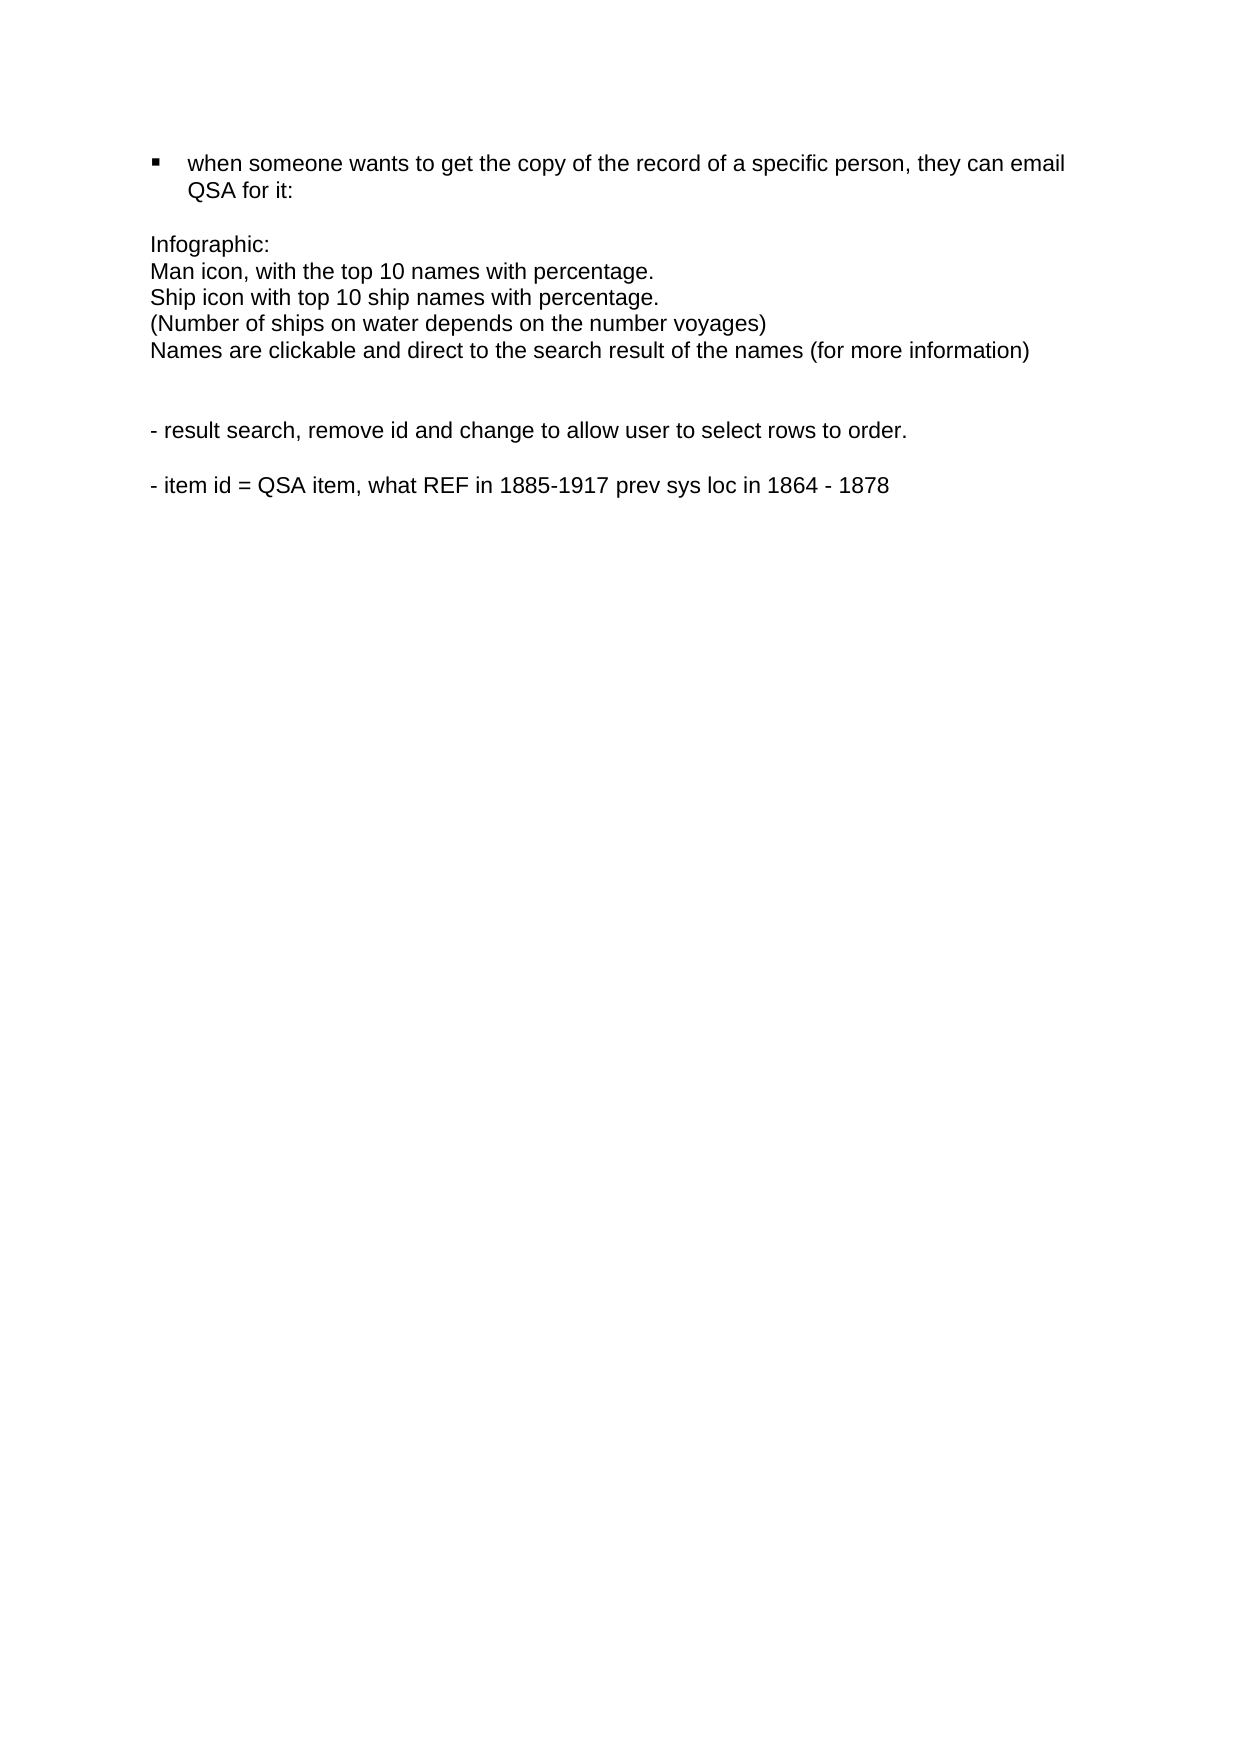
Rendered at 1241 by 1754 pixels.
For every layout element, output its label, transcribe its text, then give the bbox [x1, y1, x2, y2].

text Names are clickable and direct to the search result of the names (for more information) [150, 337, 1090, 363]
text (Number of ships on water depends on the number voyages) [150, 310, 1090, 337]
list when someone wants to get the copy of the record of a specific person, they can email QSA for it: [150, 150, 1090, 231]
text - item id = QSA item, what REF in 1885-1917 prev sys loc in 1864 - 1878 [150, 472, 1090, 498]
text - result search, remove id and change to allow user to select rows to order. [150, 417, 1090, 443]
text Infographic: [150, 231, 1090, 258]
text Man icon, with the top 10 names with percentage. [150, 258, 1090, 284]
text Ship icon with top 10 ship names with percentage. [150, 284, 1090, 310]
